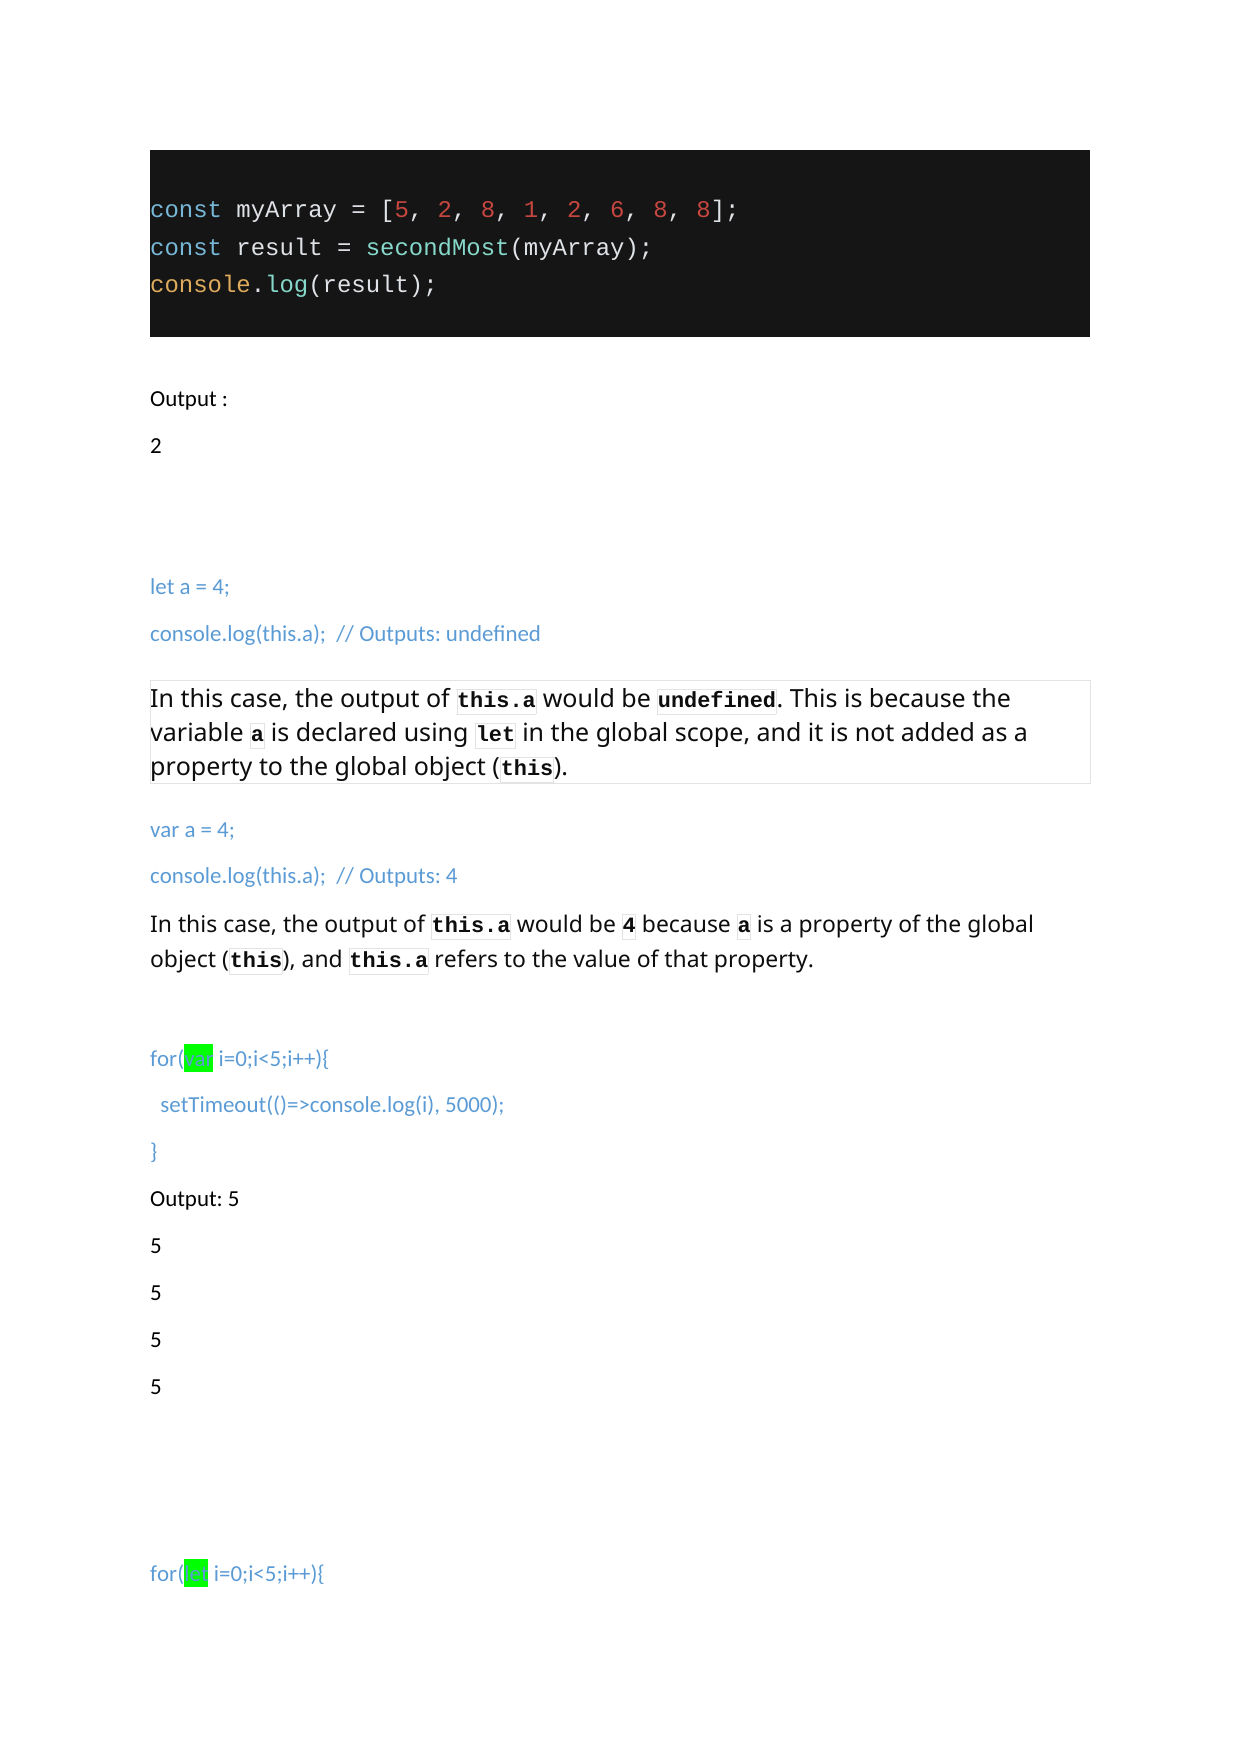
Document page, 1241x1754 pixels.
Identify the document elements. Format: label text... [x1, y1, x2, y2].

text 5 [150, 1325, 1090, 1353]
text Output : [150, 384, 1090, 412]
text 5 [150, 1278, 1090, 1306]
text } [150, 1137, 1090, 1165]
text 5 [150, 1231, 1090, 1259]
text let a = 4; [150, 572, 1090, 600]
text In this case, the output of this.a would be undefined. This is because the variable a is declared using let in the global scope, and it is not added as a property to the global object (this). [151, 681, 1090, 783]
text 5 [150, 1372, 1090, 1400]
text const result = secondMost(myArray); [150, 225, 1090, 262]
text 2 [150, 431, 1090, 459]
text for(var i=0;i<5;i++){ [213, 1044, 1090, 1072]
text setTimeout(()=>console.log(i), 5000); [150, 1091, 1090, 1118]
text const myArray = [5, 2, 8, 1, 2, 6, 8, 8]; [150, 187, 1090, 225]
text var a = 4; [150, 815, 1090, 843]
text console.log(result); [150, 262, 1090, 300]
text In this case, the output of this.a would be 4 because a is a property of the global object (this), and this.a refers to the value of that property. [150, 908, 1090, 974]
text Output: 5 [150, 1184, 1090, 1212]
text console.log(this.a); // Outputs: undefined [150, 619, 1090, 647]
text for(let i=0;i<5;i++){ [208, 1559, 1090, 1587]
text console.log(this.a); // Outputs: 4 [150, 862, 1090, 889]
